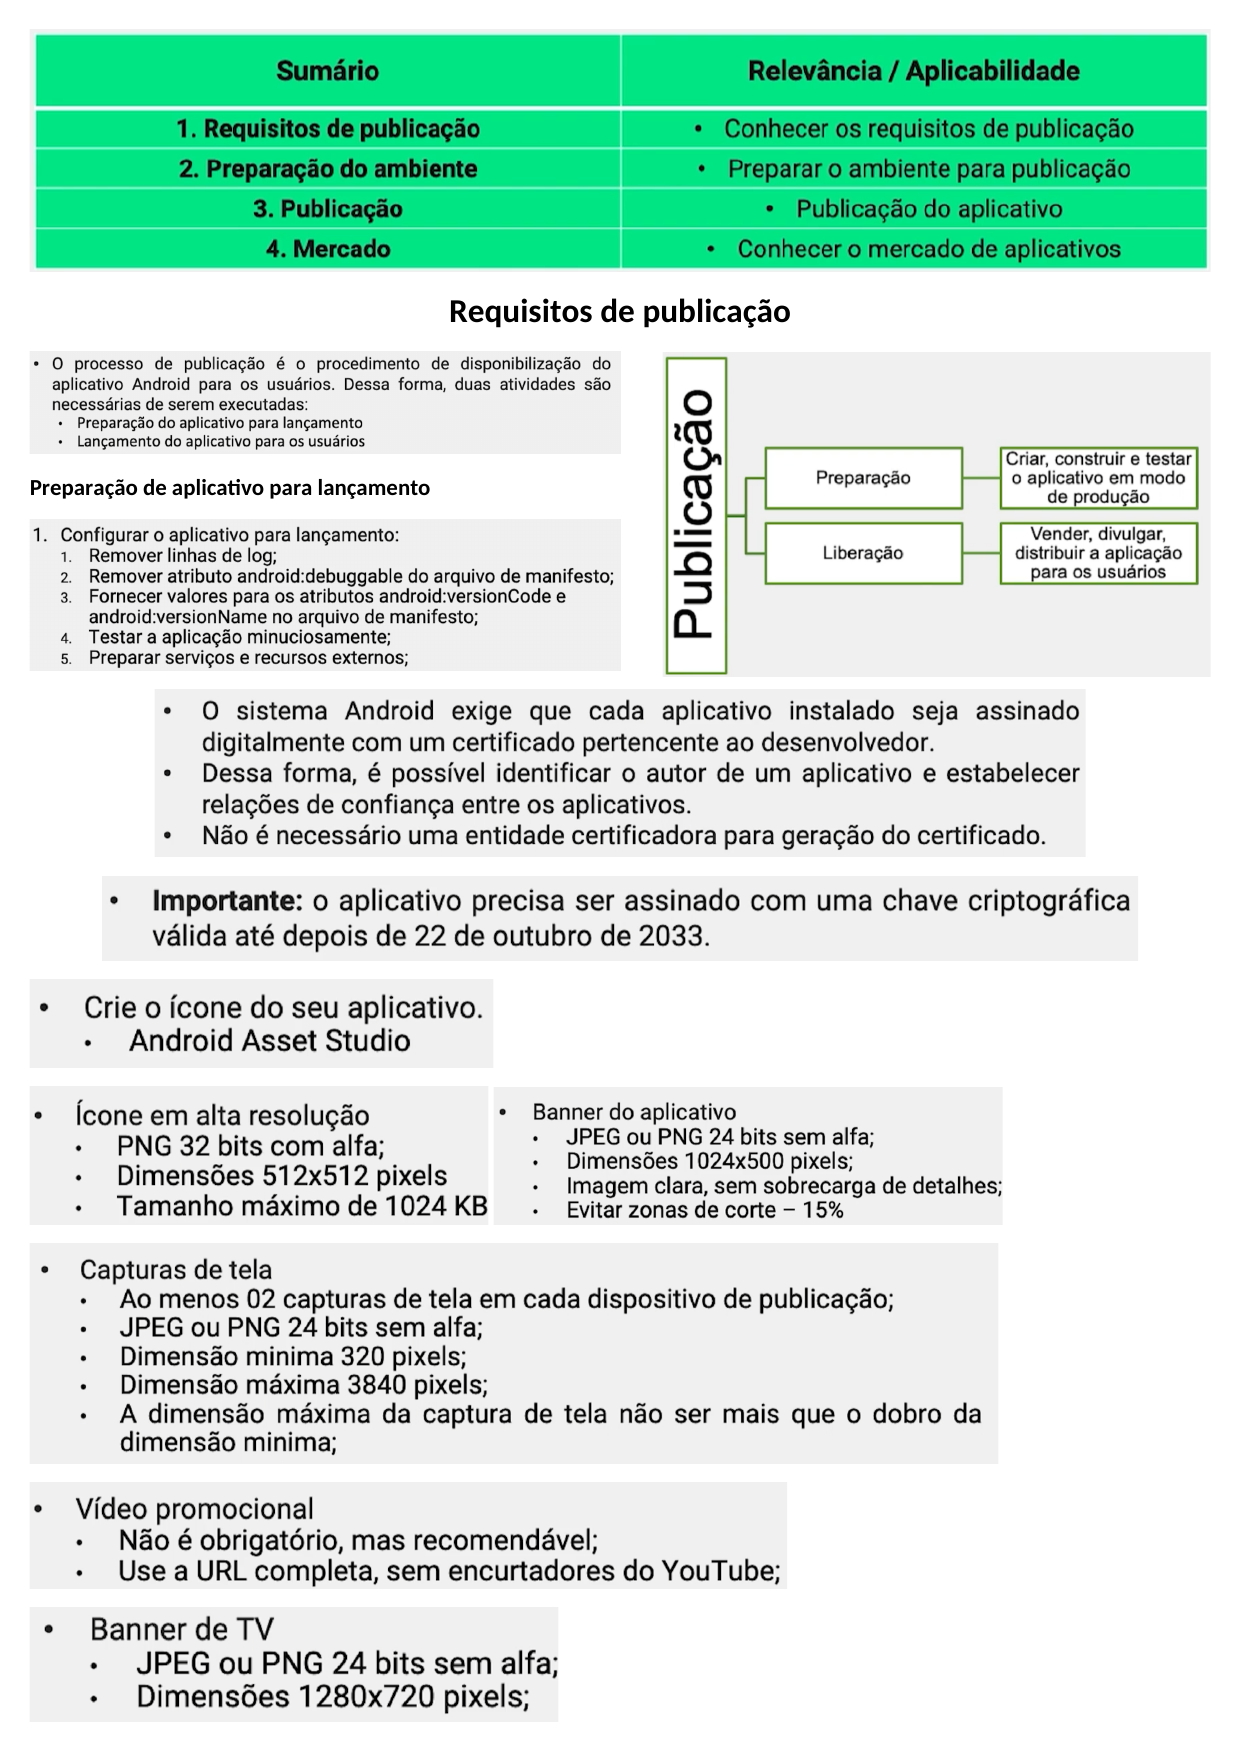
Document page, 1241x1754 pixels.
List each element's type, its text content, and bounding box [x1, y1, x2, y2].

picture [29, 351, 621, 454]
picture [29, 1243, 999, 1464]
picture [493, 1087, 1003, 1225]
picture [29, 1482, 788, 1589]
picture [29, 1086, 489, 1225]
picture [29, 519, 621, 671]
text Preparação de aplicativo para lançamento [29, 473, 662, 501]
text Requisitos de publicação [29, 290, 1211, 331]
picture [102, 876, 1139, 961]
picture [662, 352, 1211, 677]
picture [29, 979, 494, 1068]
picture [29, 1607, 559, 1722]
picture [154, 689, 1086, 857]
picture [29, 29, 1211, 272]
